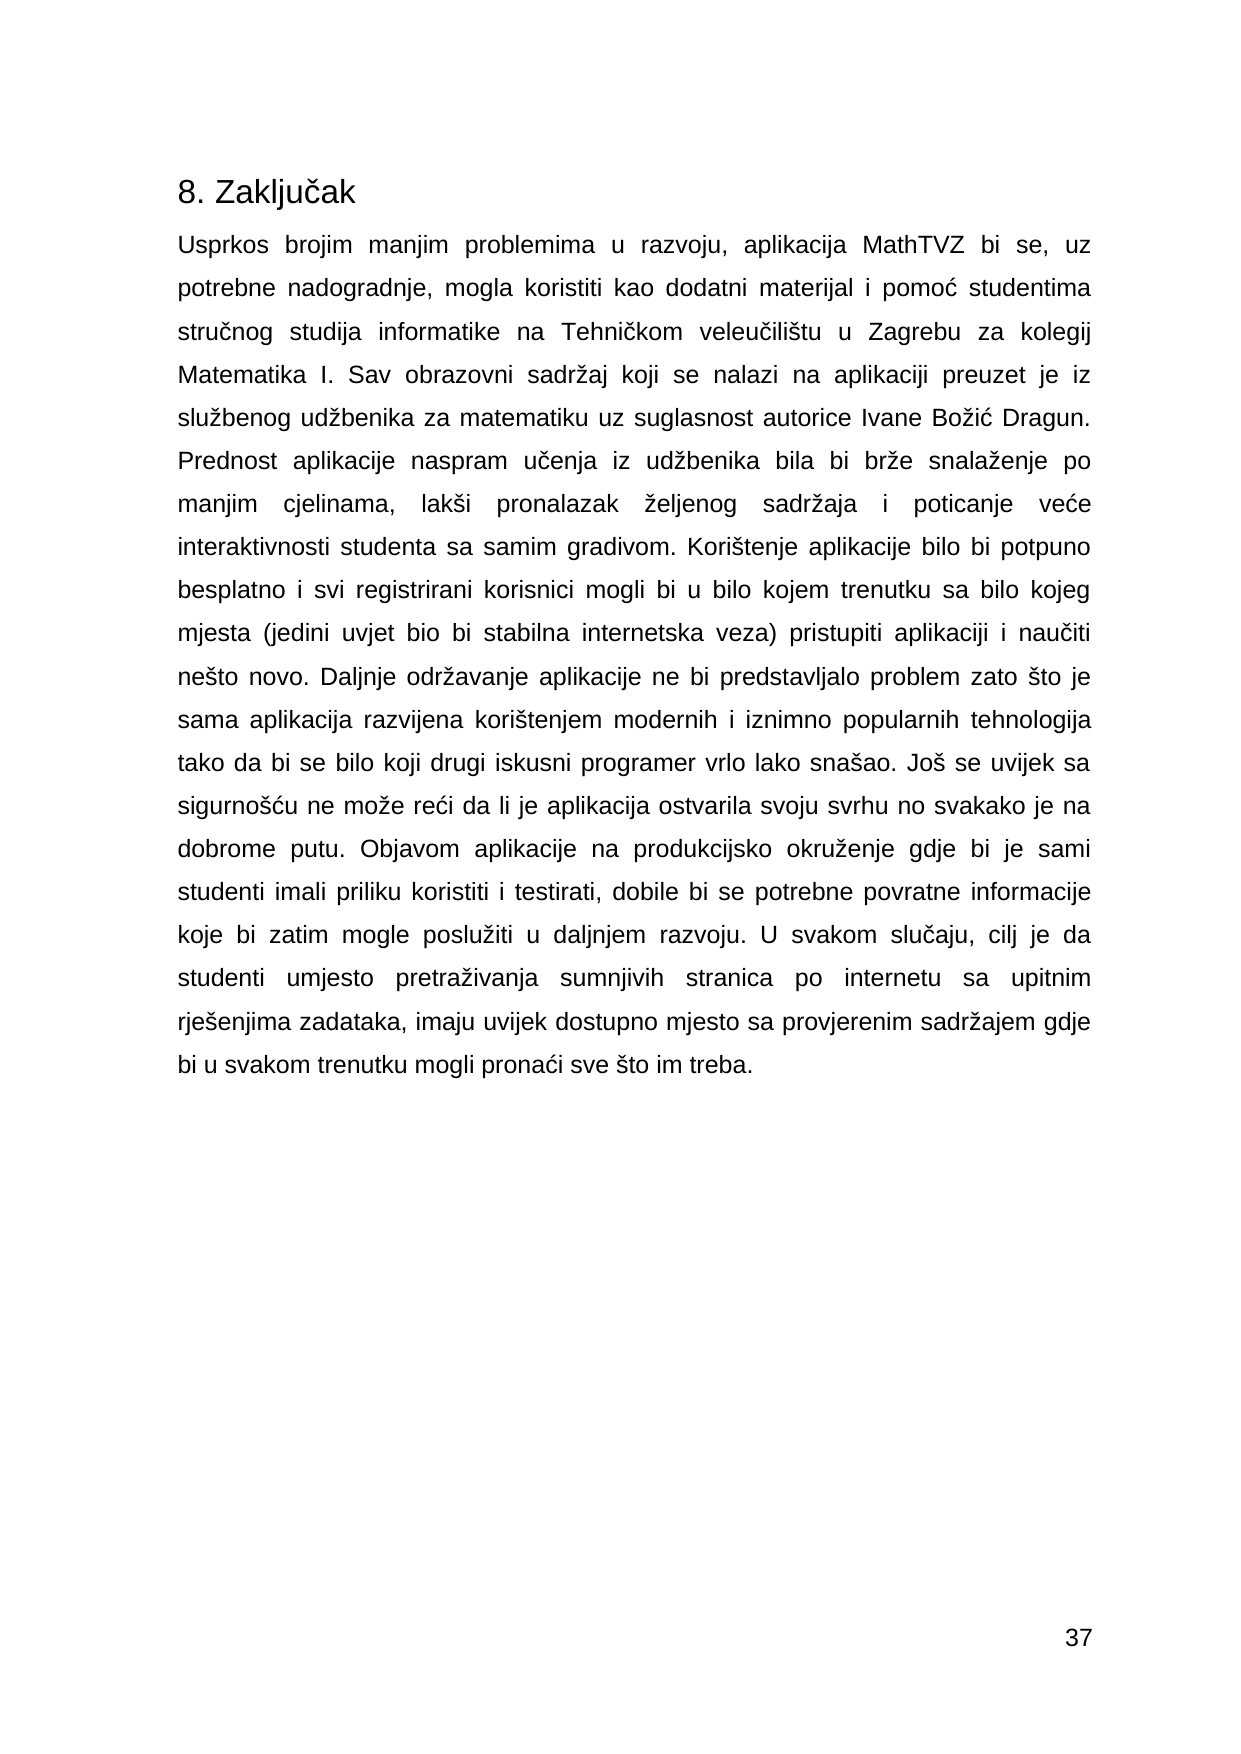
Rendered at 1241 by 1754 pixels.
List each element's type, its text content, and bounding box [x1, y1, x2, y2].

subtitle Zaključak [177, 173, 1093, 211]
text Usprkos brojim manjim problemima u razvoju, aplikacija MathTVZ bi se, uz potrebne nadogradnje, mogla koristiti kao dodatni materijal i pomoć studentima stručnog studija informatike na Tehničkom veleučilištu u Zagrebu za kolegij Matematika I. Sav obrazovni sadržaj koji se nalazi na aplikaciji preuzet je iz službenog udžbenika za matematiku uz suglasnost autorice Ivane Božić Dragun. Prednost aplikacije naspram učenja iz udžbenika bila bi brže snalaženje po manjim cjelinama, lakši pronalazak željenog sadržaja i poticanje veće interaktivnosti studenta sa samim gradivom. Korištenje aplikacije bilo bi potpuno besplatno i svi registrirani korisnici mogli bi u bilo kojem trenutku sa bilo kojeg mjesta (jedini uvjet bio bi stabilna internetska veza) pristupiti aplikaciji i naučiti nešto novo. Daljnje održavanje aplikacije ne bi predstavljalo problem zato što je sama aplikacija razvijena korištenjem modernih i iznimno popularnih tehnologija tako da bi se bilo koji drugi iskusni programer vrlo lako snašao. Još se uvijek sa sigurnošću ne može reći da li je aplikacija ostvarila svoju svrhu no svakako je na dobrome putu. Objavom aplikacije na produkcijsko okruženje gdje bi je sami studenti imali priliku koristiti i testirati, dobile bi se potrebne povratne informacije koje bi zatim mogle poslužiti u daljnjem razvoju. U svakom slučaju, cilj je da studenti umjesto pretraživanja sumnjivih stranica po internetu sa upitnim rješenjima zadataka, imaju uvijek dostupno mjesto sa provjerenim sadržajem gdje bi u svakom trenutku mogli pronaći sve što im treba. [177, 230, 1093, 1078]
